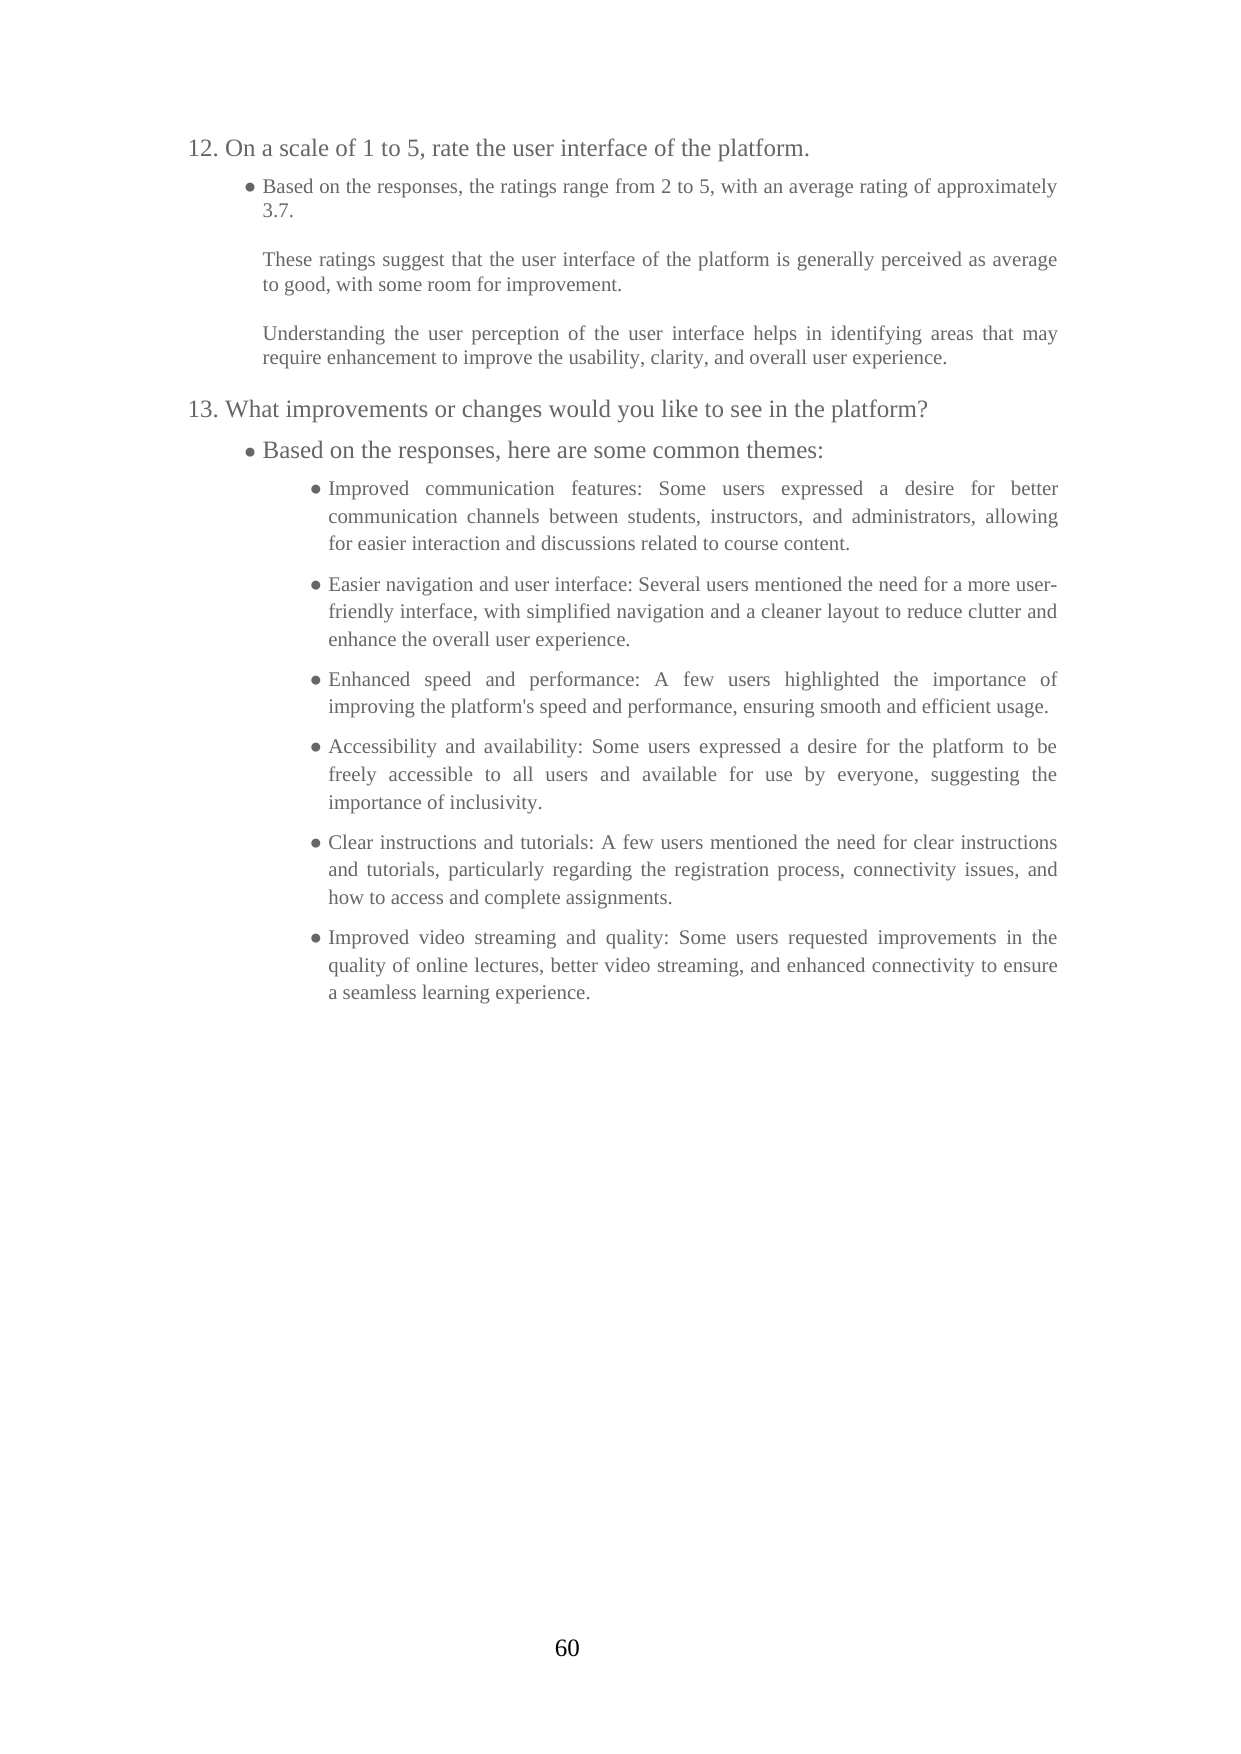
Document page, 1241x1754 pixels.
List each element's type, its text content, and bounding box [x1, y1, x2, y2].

list On a scale of 1 to 5, rate the user interface of the platform. [187, 133, 1059, 162]
text Understanding the user perception of the user interface helps in identifying areas that may require enhancement to improve the usability, clarity, and overall user experience. [262, 321, 1059, 369]
list Improved video streaming and quality: Some users requested improvements in the quality of online lectures, better video streaming, and enhanced connectivity to ensure a seamless learning experience. [309, 925, 1059, 1004]
list Enhanced speed and performance: A few users highlighted the importance of improving the platform's speed and performance, ensuring smooth and efficient usage. [309, 667, 1059, 718]
list Based on the responses, here are some common themes: [244, 435, 1059, 464]
list What improvements or changes would you like to see in the platform? [187, 394, 1059, 422]
list Improved communication features: Some users expressed a desire for better communication channels between students, instructors, and administrators, allowing for easier interaction and discussions related to course content. [309, 476, 1059, 555]
list Based on the responses, the ratings range from 2 to 5, with an average rating of approximately 3.7. [244, 174, 1059, 222]
list Easier navigation and user interface: Several users mentioned the need for a more user-friendly interface, with simplified navigation and a cleaner layout to reduce clutter and enhance the overall user experience. [309, 571, 1059, 651]
text These ratings suggest that the user interface of the platform is generally perceived as average to good, with some room for improvement. [262, 247, 1059, 296]
list Clear instructions and tutorials: A few users mentioned the need for clear instructions and tutorials, particularly regarding the registration process, connectivity issues, and how to access and complete assignments. [309, 830, 1059, 909]
list Accessibility and availability: Some users expressed a desire for the platform to be freely accessible to all users and available for use by everyone, suggesting the importance of inclusivity. [309, 734, 1059, 814]
